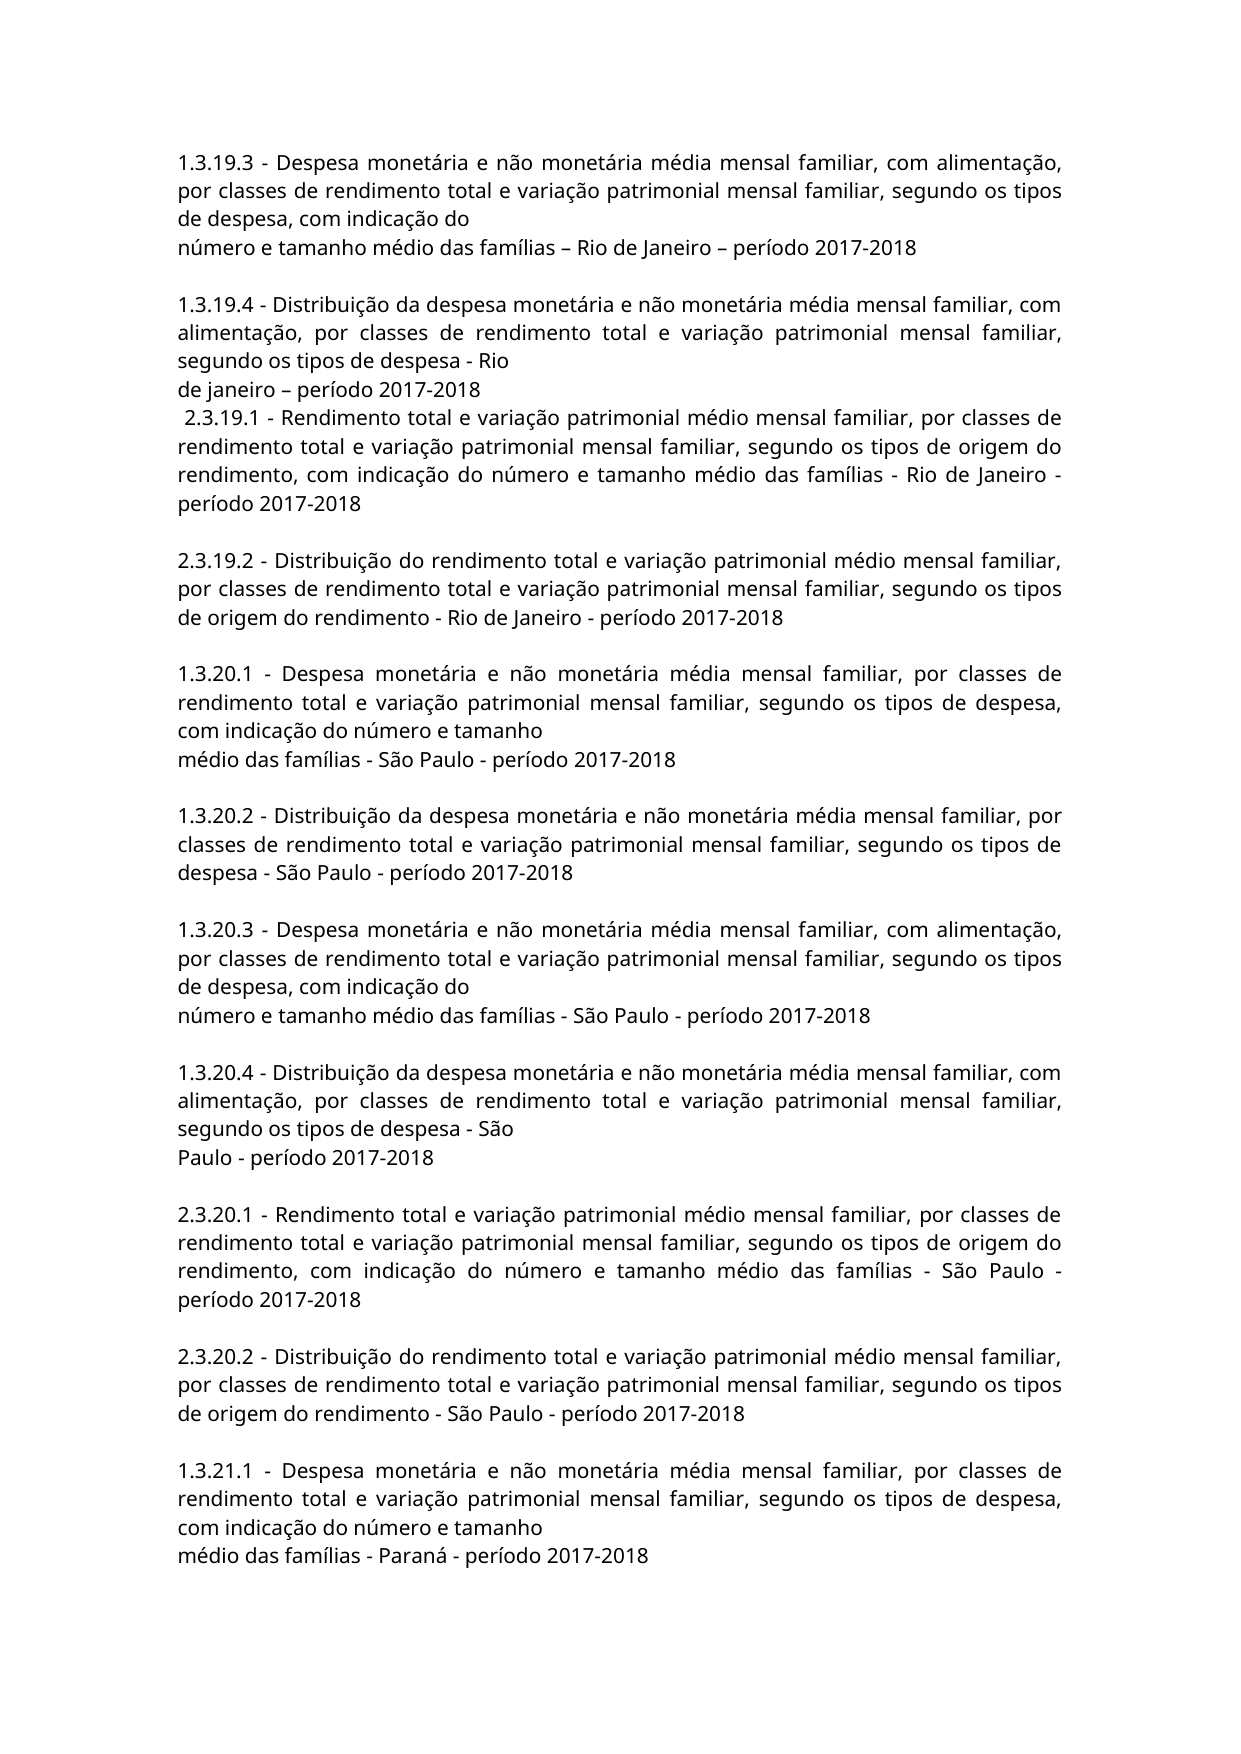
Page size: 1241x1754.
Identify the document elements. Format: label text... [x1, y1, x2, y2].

text 1.3.21.1 - Despesa monetária e não monetária média mensal familiar, por classes de rendimento total e variação patrimonial mensal familiar, segundo os tipos de despesa, com indicação do número e tamanho [177, 1427, 1063, 1541]
text 1.3.20.3 - Despesa monetária e não monetária média mensal familiar, com alimentação, por classes de rendimento total e variação patrimonial mensal familiar, segundo os tipos de despesa, com indicação do [177, 915, 1063, 1001]
text 1.3.20.1 - Despesa monetária e não monetária média mensal familiar, por classes de rendimento total e variação patrimonial mensal familiar, segundo os tipos de despesa, com indicação do número e tamanho [177, 659, 1063, 745]
text de janeiro – período 2017-2018 [177, 375, 1063, 403]
text número e tamanho médio das famílias - São Paulo - período 2017-2018 [177, 1001, 1063, 1029]
text 1.3.19.4 - Distribuição da despesa monetária e não monetária média mensal familiar, com alimentação, por classes de rendimento total e variação patrimonial mensal familiar, segundo os tipos de despesa - Rio [177, 290, 1063, 375]
text 1.3.20.4 - Distribuição da despesa monetária e não monetária média mensal familiar, com alimentação, por classes de rendimento total e variação patrimonial mensal familiar, segundo os tipos de despesa - São [177, 1058, 1063, 1143]
text número e tamanho médio das famílias – Rio de Janeiro – período 2017-2018 [177, 233, 1063, 261]
text 2.3.19.1 - Rendimento total e variação patrimonial médio mensal familiar, por classes de rendimento total e variação patrimonial mensal familiar, segundo os tipos de origem do rendimento, com indicação do número e tamanho médio das famílias - Rio de Janeiro - período 2017-2018 [177, 403, 1063, 517]
text médio das famílias - Paraná - período 2017-2018 [177, 1541, 1063, 1569]
text 2.3.20.2 - Distribuição do rendimento total e variação patrimonial médio mensal familiar, por classes de rendimento total e variação patrimonial mensal familiar, segundo os tipos de origem do rendimento - São Paulo - período 2017-2018 [177, 1342, 1063, 1427]
text 1.3.19.3 - Despesa monetária e não monetária média mensal familiar, com alimentação, por classes de rendimento total e variação patrimonial mensal familiar, segundo os tipos de despesa, com indicação do [177, 148, 1063, 233]
text médio das famílias - São Paulo - período 2017-2018 [177, 745, 1063, 773]
text Paulo - período 2017-2018 [177, 1143, 1063, 1171]
text 2.3.20.1 - Rendimento total e variação patrimonial médio mensal familiar, por classes de rendimento total e variação patrimonial mensal familiar, segundo os tipos de origem do rendimento, com indicação do número e tamanho médio das famílias - São Paulo - período 2017-2018 [177, 1200, 1063, 1313]
text 1.3.20.2 - Distribuição da despesa monetária e não monetária média mensal familiar, por classes de rendimento total e variação patrimonial mensal familiar, segundo os tipos de despesa - São Paulo - período 2017-2018 [177, 773, 1063, 887]
text 2.3.19.2 - Distribuição do rendimento total e variação patrimonial médio mensal familiar, por classes de rendimento total e variação patrimonial mensal familiar, segundo os tipos de origem do rendimento - Rio de Janeiro - período 2017-2018 [177, 546, 1063, 631]
